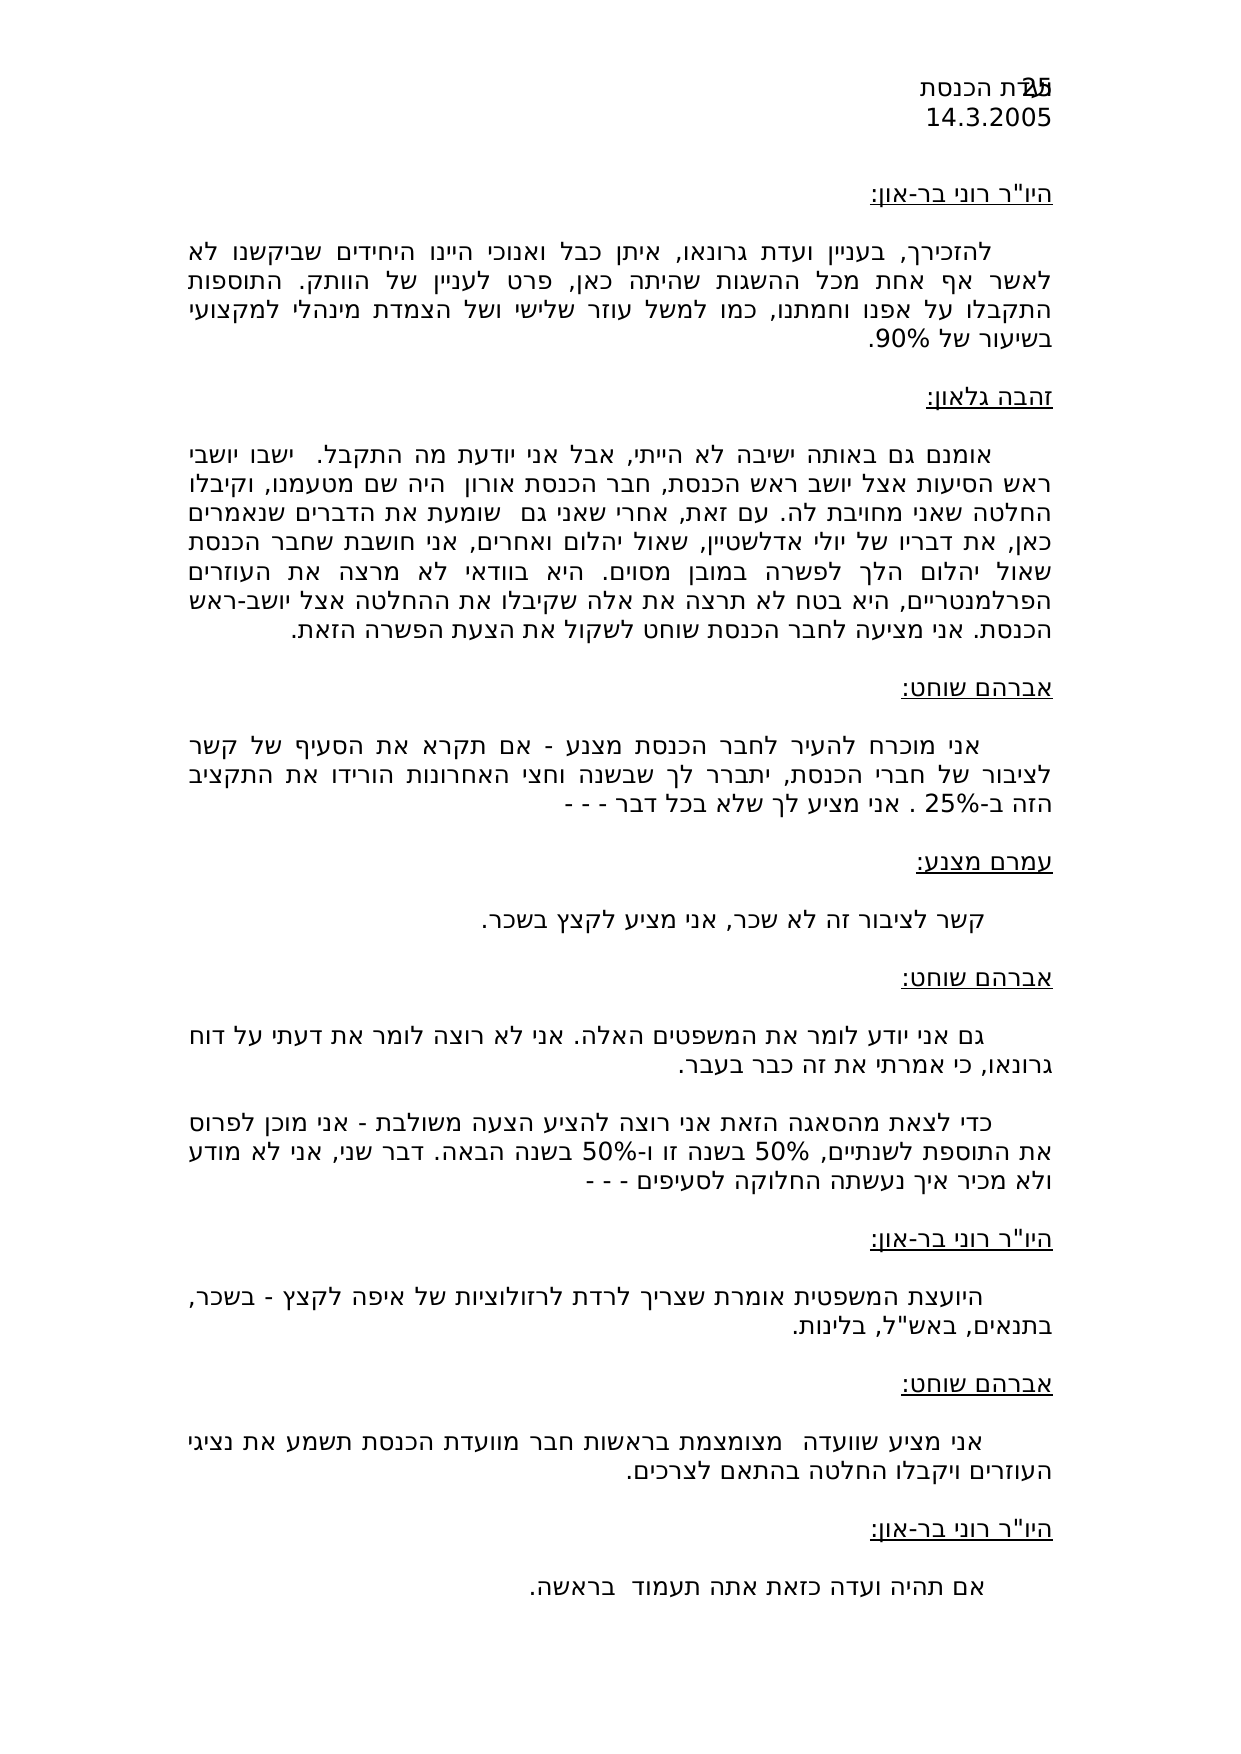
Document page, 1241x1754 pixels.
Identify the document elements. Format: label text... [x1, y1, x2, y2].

text אברהם שוחט: [187, 1369, 1053, 1398]
text אומנם גם באותה ישיבה לא הייתי, אבל אני יודעת מה התקבל. ישבו יושבי ראש הסיעות אצל יושב ראש הכנסת, חבר הכנסת אורון היה שם מטעמנו, וקיבלו החלטה שאני מחויבת לה. עם זאת, אחרי שאני גם שומעת את הדברים שנאמרים כאן, את דבריו של יולי אדלשטיין, שאול יהלום ואחרים, אני חושבת שחבר הכנסת שאול יהלום הלך לפשרה במובן מסוים. היא בוודאי לא מרצה את העוזרים הפרלמנטריים, היא בטח לא תרצה את אלה שקיבלו את ההחלטה אצל יושב-ראש הכנסת. אני מציעה לחבר הכנסת שוחט לשקול את הצעת הפשרה הזאת. [187, 440, 1053, 644]
text אני מציע שוועדה מצומצמת בראשות חבר מוועדת הכנסת תשמע את נציגי העוזרים ויקבלו החלטה בהתאם לצרכים. [187, 1427, 1053, 1485]
text היועצת המשפטית אומרת שצריך לרדת לרזולוציות של איפה לקצץ - בשכר, בתנאים, באש"ל, בלינות. [187, 1282, 1053, 1340]
text גם אני יודע לומר את המשפטים האלה. אני לא רוצה לומר את דעתי על דוח גרונאו, כי אמרתי את זה כבר בעבר. [187, 1021, 1053, 1079]
text היו"ר רוני בר-און: [187, 179, 1053, 208]
text היו"ר רוני בר-און: [187, 1514, 1053, 1543]
text אם תהיה ועדה כזאת אתה תעמוד בראשה. [187, 1572, 1053, 1601]
text כדי לצאת מהסאגה הזאת אני רוצה להציע הצעה משולבת - אני מוכן לפרוס את התוספת לשנתיים, 50% בשנה זו ו-50% בשנה הבאה. דבר שני, אני לא מודע ולא מכיר איך נעשתה החלוקה לסעיפים - - - [187, 1108, 1053, 1195]
text להזכירך, בעניין ועדת גרונאו, איתן כבל ואנוכי היינו היחידים שביקשנו לא לאשר אף אחת מכל ההשגות שהיתה כאן, פרט לעניין של הוותק. התוספות התקבלו על אפנו וחמתנו, כמו למשל עוזר שלישי ושל הצמדת מינהלי למקצועי בשיעור של 90%. [187, 237, 1053, 353]
text זהבה גלאון: [187, 382, 1053, 411]
text אברהם שוחט: [187, 963, 1053, 992]
text אני מוכרח להעיר לחבר הכנסת מצנע - אם תקרא את הסעיף של קשר לציבור של חברי הכנסת, יתברר לך שבשנה וחצי האחרונות הורידו את התקציב הזה ב-25% . אני מציע לך שלא בכל דבר - - - [187, 731, 1053, 818]
text היו"ר רוני בר-און: [187, 1224, 1053, 1253]
text קשר לציבור זה לא שכר, אני מציע לקצץ בשכר. [187, 905, 1053, 934]
text עמרם מצנע: [187, 847, 1053, 876]
text אברהם שוחט: [187, 673, 1053, 702]
